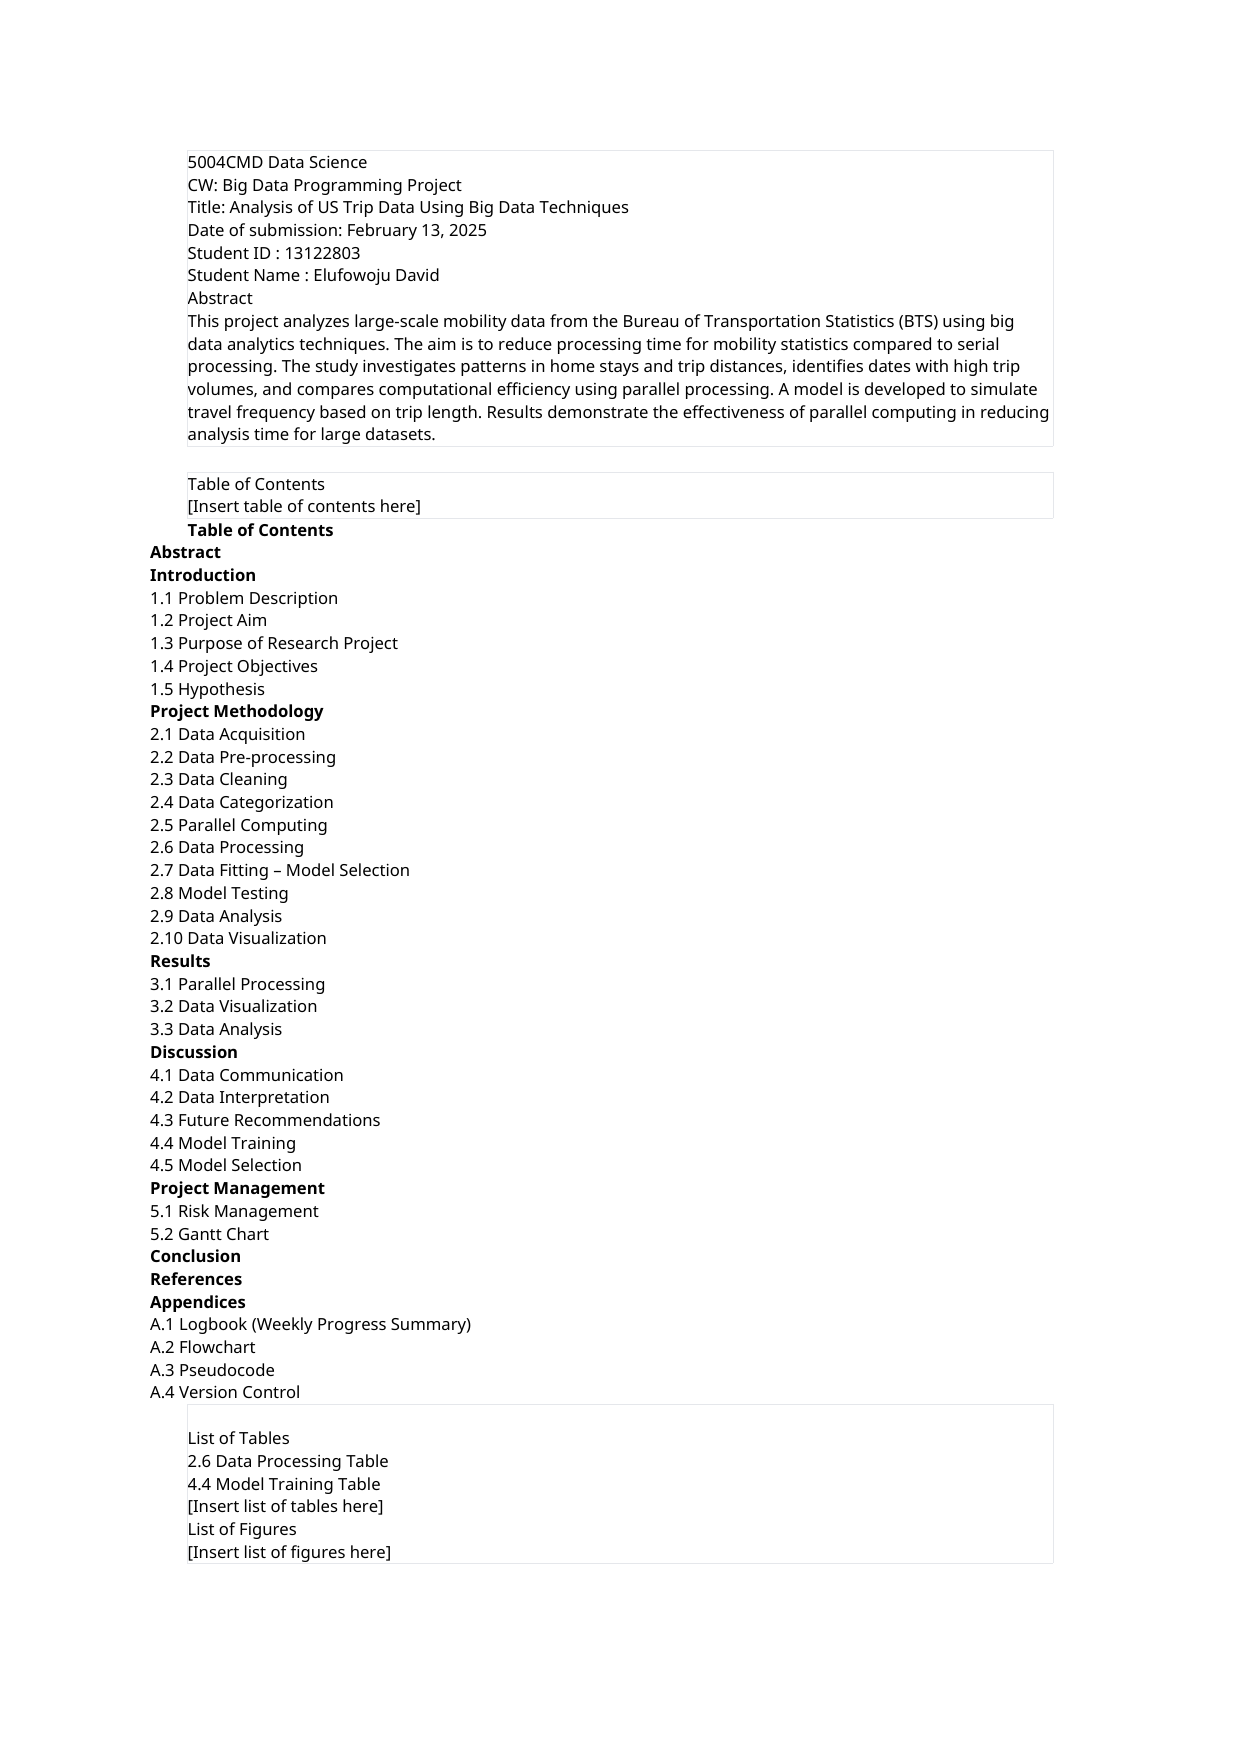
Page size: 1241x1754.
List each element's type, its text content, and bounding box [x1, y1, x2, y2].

list 1.5 Hypothesis [150, 677, 1053, 700]
list 1.3 Purpose of Research Project [150, 632, 1053, 654]
list 1.4 Project Objectives [150, 654, 1053, 677]
list 2.4 Data Categorization [150, 791, 1053, 813]
text 4.4 Model Training Table [Insert list of tables here] [188, 1472, 1053, 1518]
list 2.7 Data Fitting – Model Selection [150, 859, 1053, 881]
list A.3 Pseudocode [150, 1358, 1053, 1381]
list 2.2 Data Pre-processing [150, 745, 1053, 768]
text 5004CMD Data Science CW: Big Data Programming Project Title: Analysis of US Trip Data Using Big Data Techniques [188, 151, 1053, 219]
list Project Management [150, 1177, 1053, 1199]
list 2.6 Data Processing [150, 836, 1053, 859]
list A.2 Flowchart [150, 1336, 1053, 1358]
list Abstract [150, 541, 1053, 563]
list 2.9 Data Analysis [150, 904, 1053, 927]
list 2.5 Parallel Computing [150, 813, 1053, 836]
text List of Figures [Insert list of figures here] [188, 1518, 1053, 1563]
list 2.1 Data Acquisition [150, 722, 1053, 745]
text Student Name : Elufowoju David [188, 264, 1053, 286]
list 3.3 Data Analysis [150, 1018, 1053, 1040]
list 2.10 Data Visualization [150, 927, 1053, 949]
list 4.5 Model Selection [150, 1154, 1053, 1177]
list Results [150, 949, 1053, 972]
list 4.1 Data Communication [150, 1063, 1053, 1086]
list 3.2 Data Visualization [150, 995, 1053, 1018]
text Table of Contents [187, 519, 1053, 541]
list Project Methodology [150, 700, 1053, 722]
list 5.1 Risk Management [150, 1199, 1053, 1222]
list 5.2 Gantt Chart [150, 1222, 1053, 1245]
text 2.6 Data Processing Table [188, 1450, 1053, 1472]
text List of Tables [188, 1427, 1053, 1450]
list Conclusion [150, 1245, 1053, 1267]
list 4.2 Data Interpretation [150, 1086, 1053, 1108]
text Abstract This project analyzes large-scale mobility data from the Bureau of Transportation Statistics (BTS) using big data analytics techniques. The aim is to reduce processing time for mobility statistics compared to serial processing. The study investigates patterns in home stays and trip distances, identifies dates with high trip volumes, and compares computational efficiency using parallel processing. A model is developed to simulate travel frequency based on trip length. Results demonstrate the effectiveness of parallel computing in reducing analysis time for large datasets. [188, 286, 1053, 446]
list Discussion [150, 1040, 1053, 1063]
list A.4 Version Control [150, 1381, 1053, 1404]
list Appendices [150, 1290, 1053, 1313]
list 1.1 Problem Description [150, 586, 1053, 609]
text Date of submission: February 13, 2025 Student ID : 13122803 [188, 219, 1053, 264]
list 4.3 Future Recommendations [150, 1108, 1053, 1131]
list 2.3 Data Cleaning [150, 768, 1053, 791]
list Introduction [150, 563, 1053, 586]
list 3.1 Parallel Processing [150, 972, 1053, 995]
list 1.2 Project Aim [150, 609, 1053, 632]
list 2.8 Model Testing [150, 881, 1053, 904]
list References [150, 1267, 1053, 1290]
text Table of Contents [Insert table of contents here] [188, 473, 1053, 518]
list 4.4 Model Training [150, 1131, 1053, 1154]
list A.1 Logbook (Weekly Progress Summary) [150, 1313, 1053, 1336]
